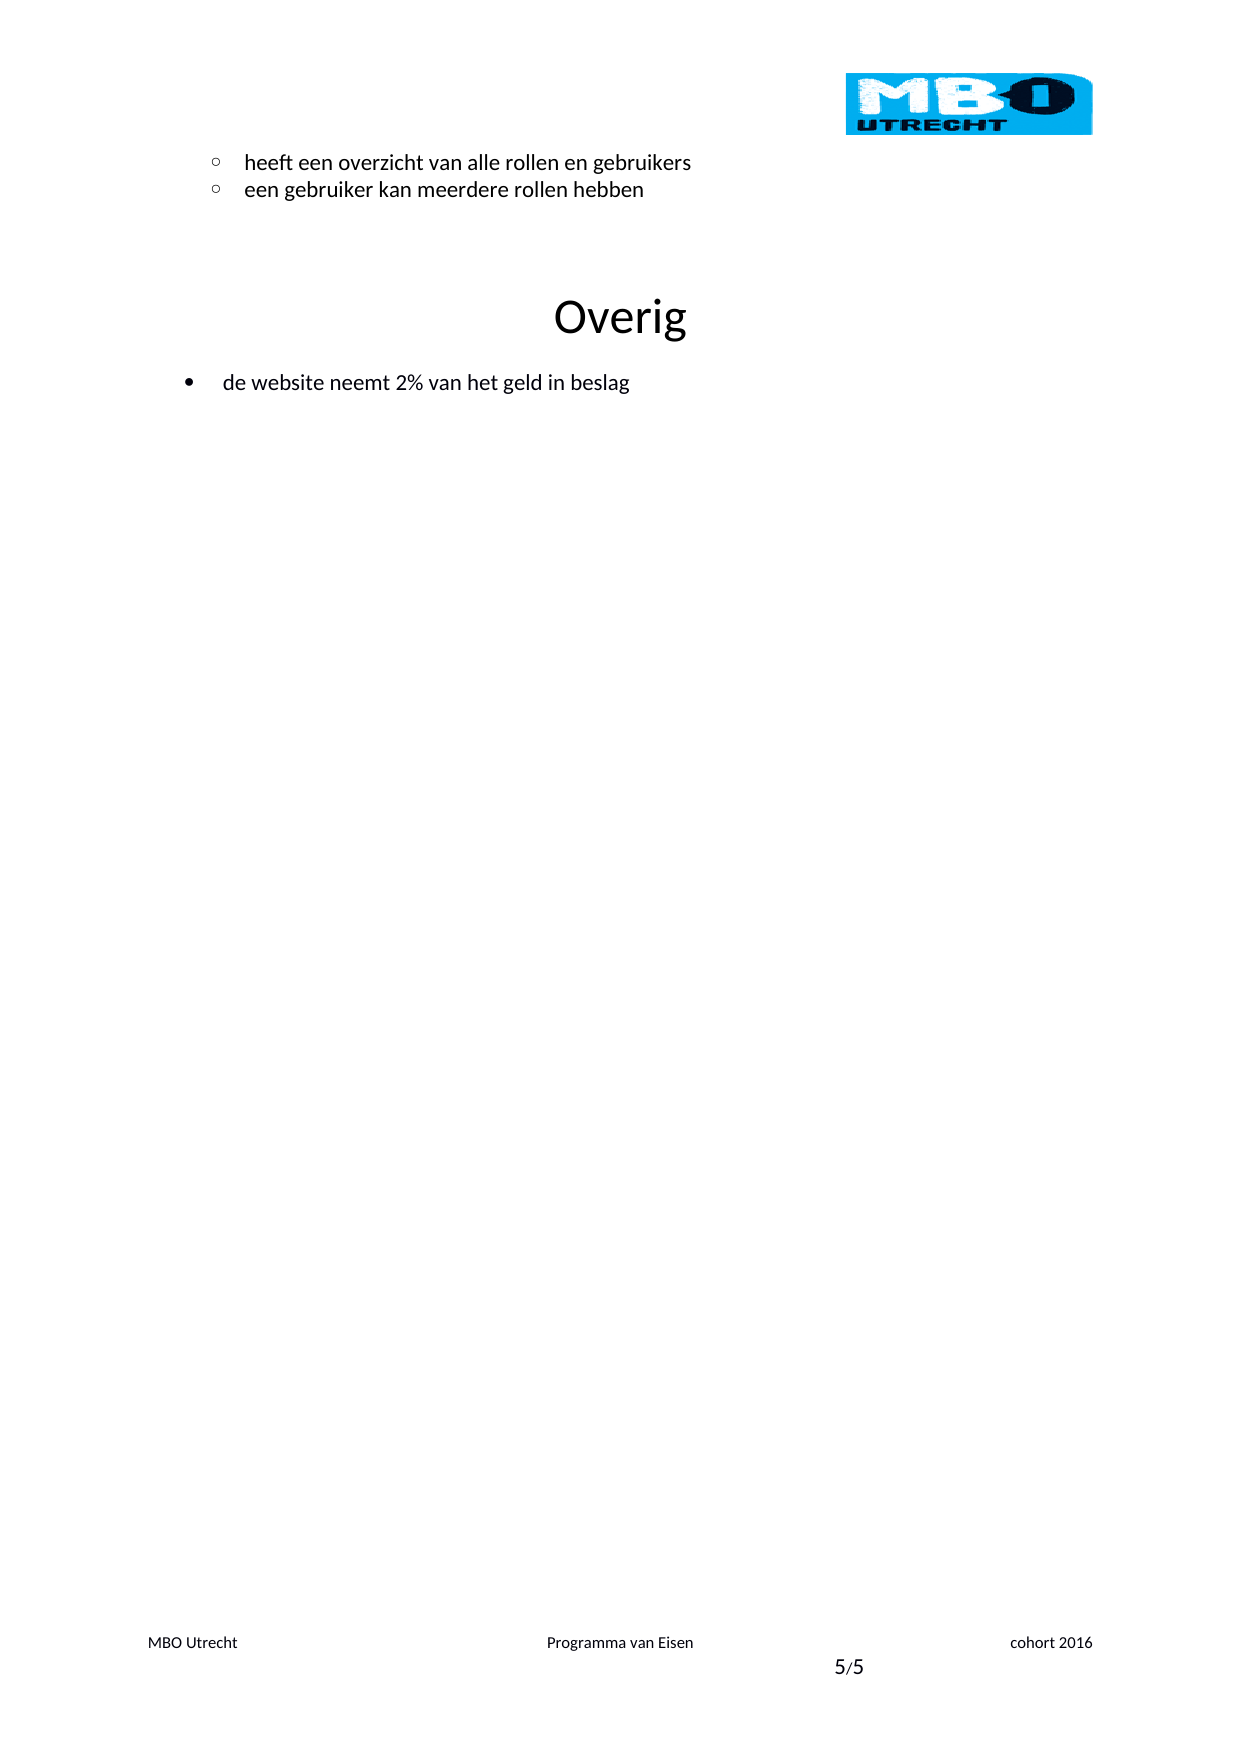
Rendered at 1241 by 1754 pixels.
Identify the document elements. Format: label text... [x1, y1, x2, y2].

picture [979, 121, 985, 129]
picture [1069, 73, 1093, 84]
picture [1004, 79, 1073, 113]
picture [870, 121, 875, 129]
picture [945, 121, 954, 130]
list een gebruiker kan meerdere rollen hebben [207, 176, 1093, 204]
list de website neemt 2% van het geld in beslag [185, 368, 1093, 396]
subtitle Overig [148, 285, 1093, 346]
list heeft een overzicht van alle rollen en gebruikers [207, 148, 1093, 176]
picture [859, 79, 929, 114]
picture [935, 78, 1003, 114]
picture [914, 121, 919, 129]
